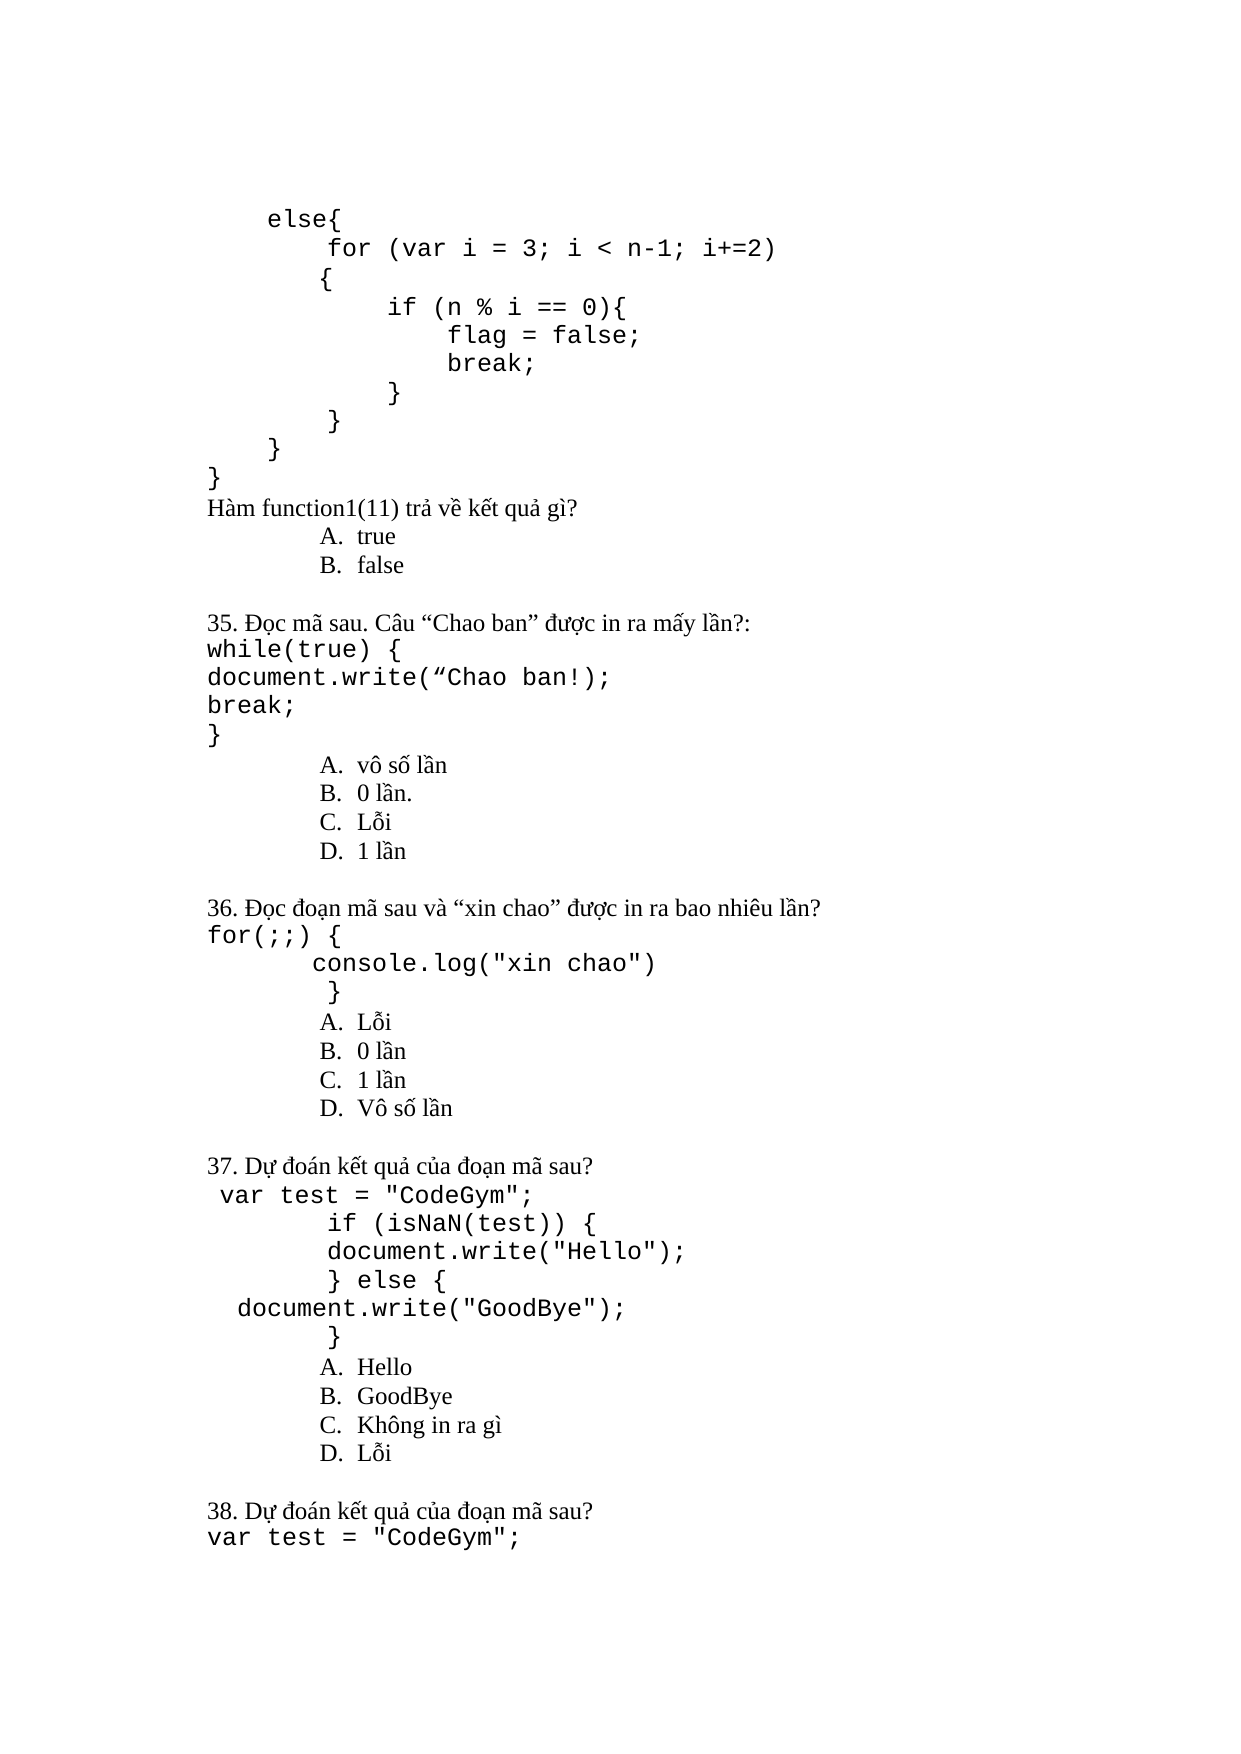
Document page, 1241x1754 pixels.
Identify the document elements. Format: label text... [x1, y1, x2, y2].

text 35. Đọc mã sau. Câu “Chao ban” được in ra mấy lần?: [207, 608, 1122, 636]
text for (var i = 3; i < n-1; i+=2) [207, 235, 1122, 263]
text if (n % i == 0){ [207, 294, 1122, 323]
list 1 lần [319, 836, 1122, 865]
list Lỗi [319, 1007, 1122, 1036]
list GoodBye [319, 1381, 1122, 1410]
text document.write("Hello"); [207, 1239, 1122, 1267]
text } [207, 436, 1122, 464]
text 36. Đọc đoạn mã sau và “xin chao” được in ra bao nhiêu lần? [207, 893, 1122, 922]
text if (isNaN(test)) { [207, 1211, 1122, 1239]
list 0 lần. [319, 778, 1122, 807]
list Không in ra gì [319, 1410, 1122, 1438]
text var test = "CodeGym"; [207, 1180, 1122, 1211]
text } [207, 1324, 1122, 1352]
text break; [207, 351, 1122, 379]
list Vô số lần [319, 1093, 1122, 1122]
list Hello [319, 1352, 1122, 1381]
list 1 lần [319, 1065, 1122, 1093]
text break; [207, 693, 1122, 721]
text 37. Dự đoán kết quả của đoạn mã sau? [207, 1151, 1122, 1180]
list Lỗi [319, 1438, 1122, 1467]
list 0 lần [319, 1036, 1122, 1065]
list Lỗi [319, 807, 1122, 836]
list true [319, 521, 1122, 550]
text 38. Dự đoán kết quả của đoạn mã sau? [207, 1496, 1122, 1525]
text } [207, 408, 1122, 436]
text for(;;) { [207, 922, 1122, 951]
text document.write(“Chao ban!); [207, 665, 1122, 693]
list false [319, 550, 1122, 579]
text document.write("GoodBye"); [207, 1296, 1122, 1324]
text flag = false; [207, 323, 1122, 351]
text else{ [207, 207, 1122, 235]
text Hàm function1(11) trả về kết quả gì? [207, 493, 1122, 521]
text var test = "CodeGym"; [207, 1525, 1122, 1553]
text } [207, 979, 1122, 1007]
text { [207, 263, 1122, 294]
text } [207, 721, 1122, 750]
text } [207, 379, 1122, 408]
text } else { [207, 1267, 1122, 1296]
text while(true) { [207, 636, 1122, 665]
text console.log("xin chao") [207, 951, 1122, 979]
text } [207, 464, 1122, 493]
list vô số lần [319, 750, 1122, 778]
